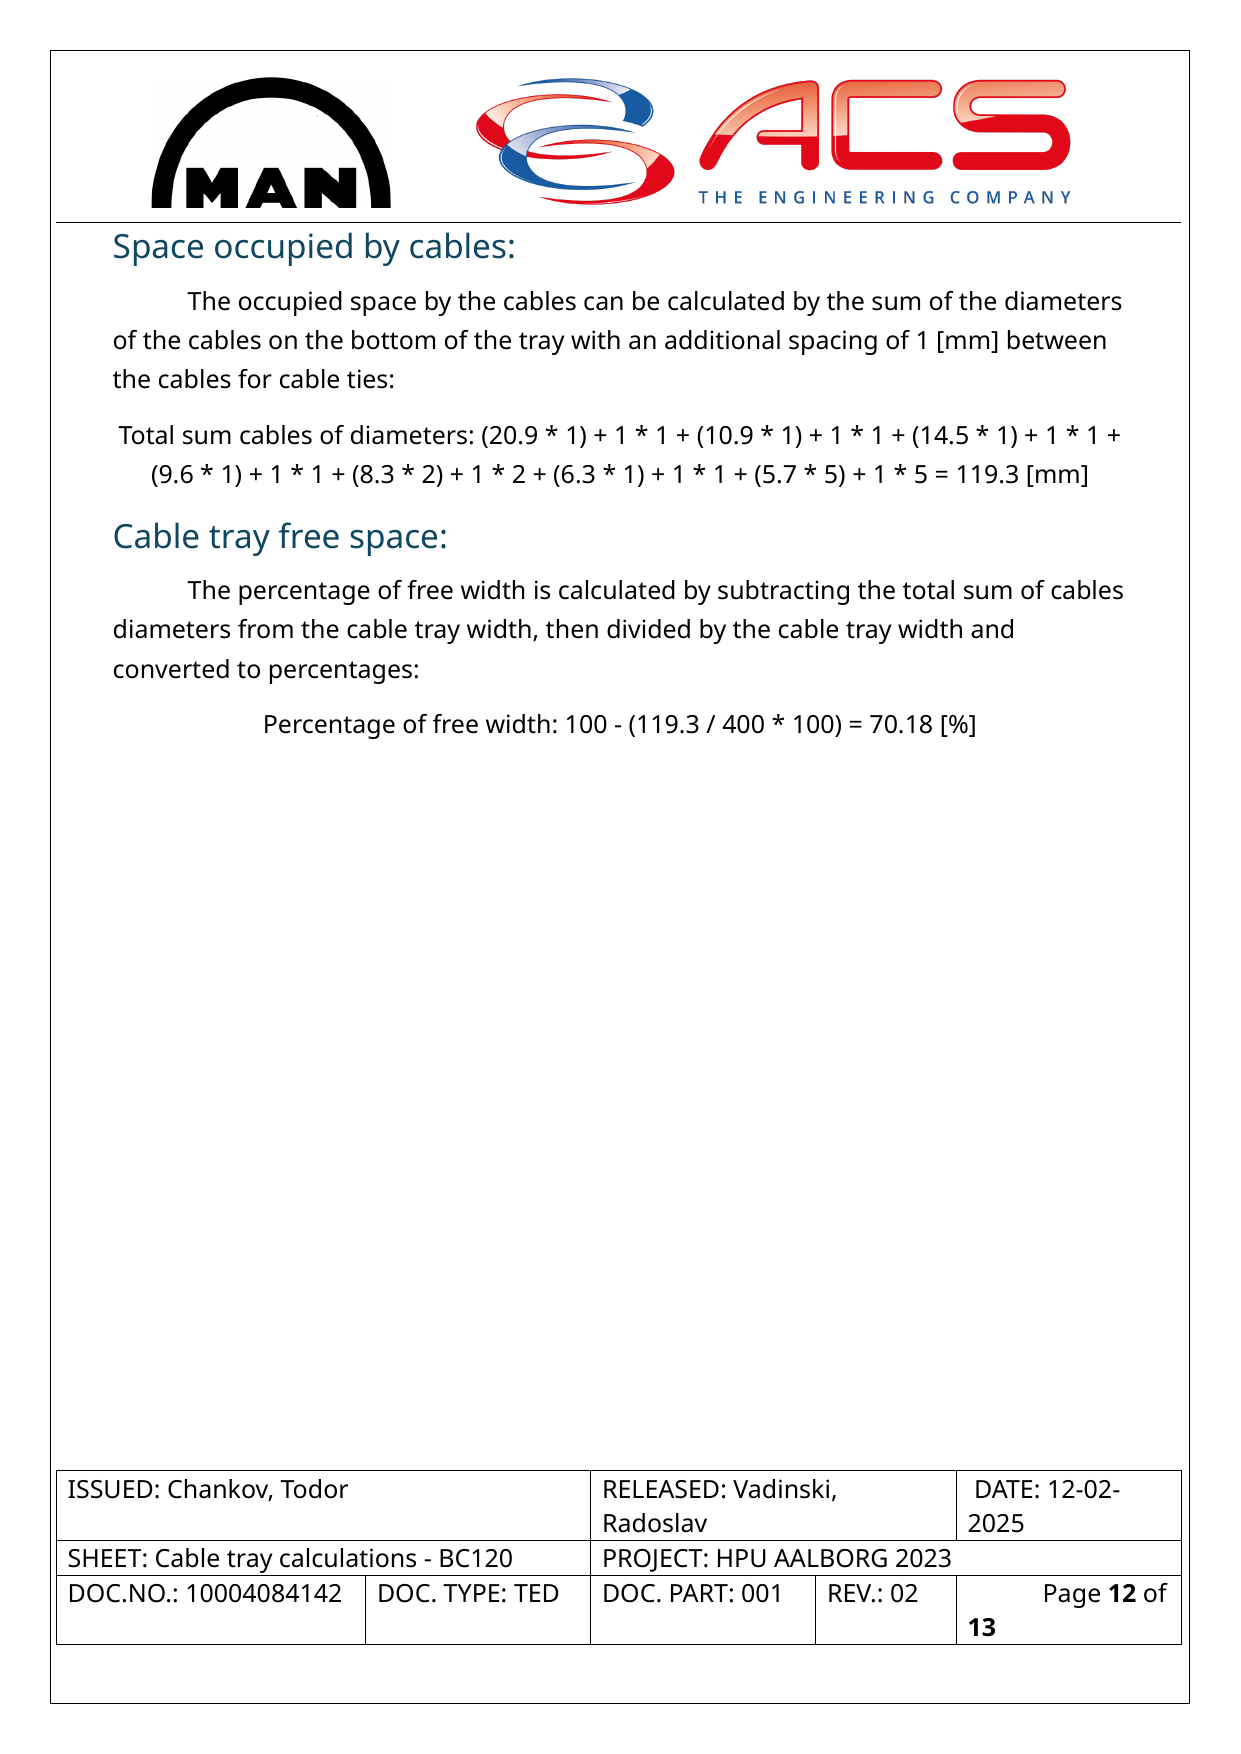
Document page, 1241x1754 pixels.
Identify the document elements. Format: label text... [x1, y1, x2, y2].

text The percentage of free width is calculated by subtracting the total sum of cables diameters from the cable tray width, then divided by the cable tray width and converted to percentages: [112, 573, 1128, 685]
text Total sum cables of diameters: (20.9 * 1) + 1 * 1 + (10.9 * 1) + 1 * 1 + (14.5 * 1) + 1 * 1 + (9.6 * 1) + 1 * 1 + (8.3 * 2) + 1 * 2 + (6.3 * 1) + 1 * 1 + (5.7 * 5) + 1 * 5 = 119.3 [mm] [112, 417, 1128, 491]
text The occupied space by the cables can be calculated by the sum of the diameters of the cables on the bottom of the tray with an additional spacing of 1 [mm] between the cables for cable ties: [112, 283, 1128, 396]
picture [475, 75, 1086, 211]
picture [151, 75, 391, 211]
text Percentage of free width: 100 - (119.3 / 400 * 100) = 70.18 [%] [112, 707, 1128, 780]
subtitle Cable tray free space: [112, 512, 1128, 558]
subtitle Space occupied by cables: [112, 223, 1128, 268]
